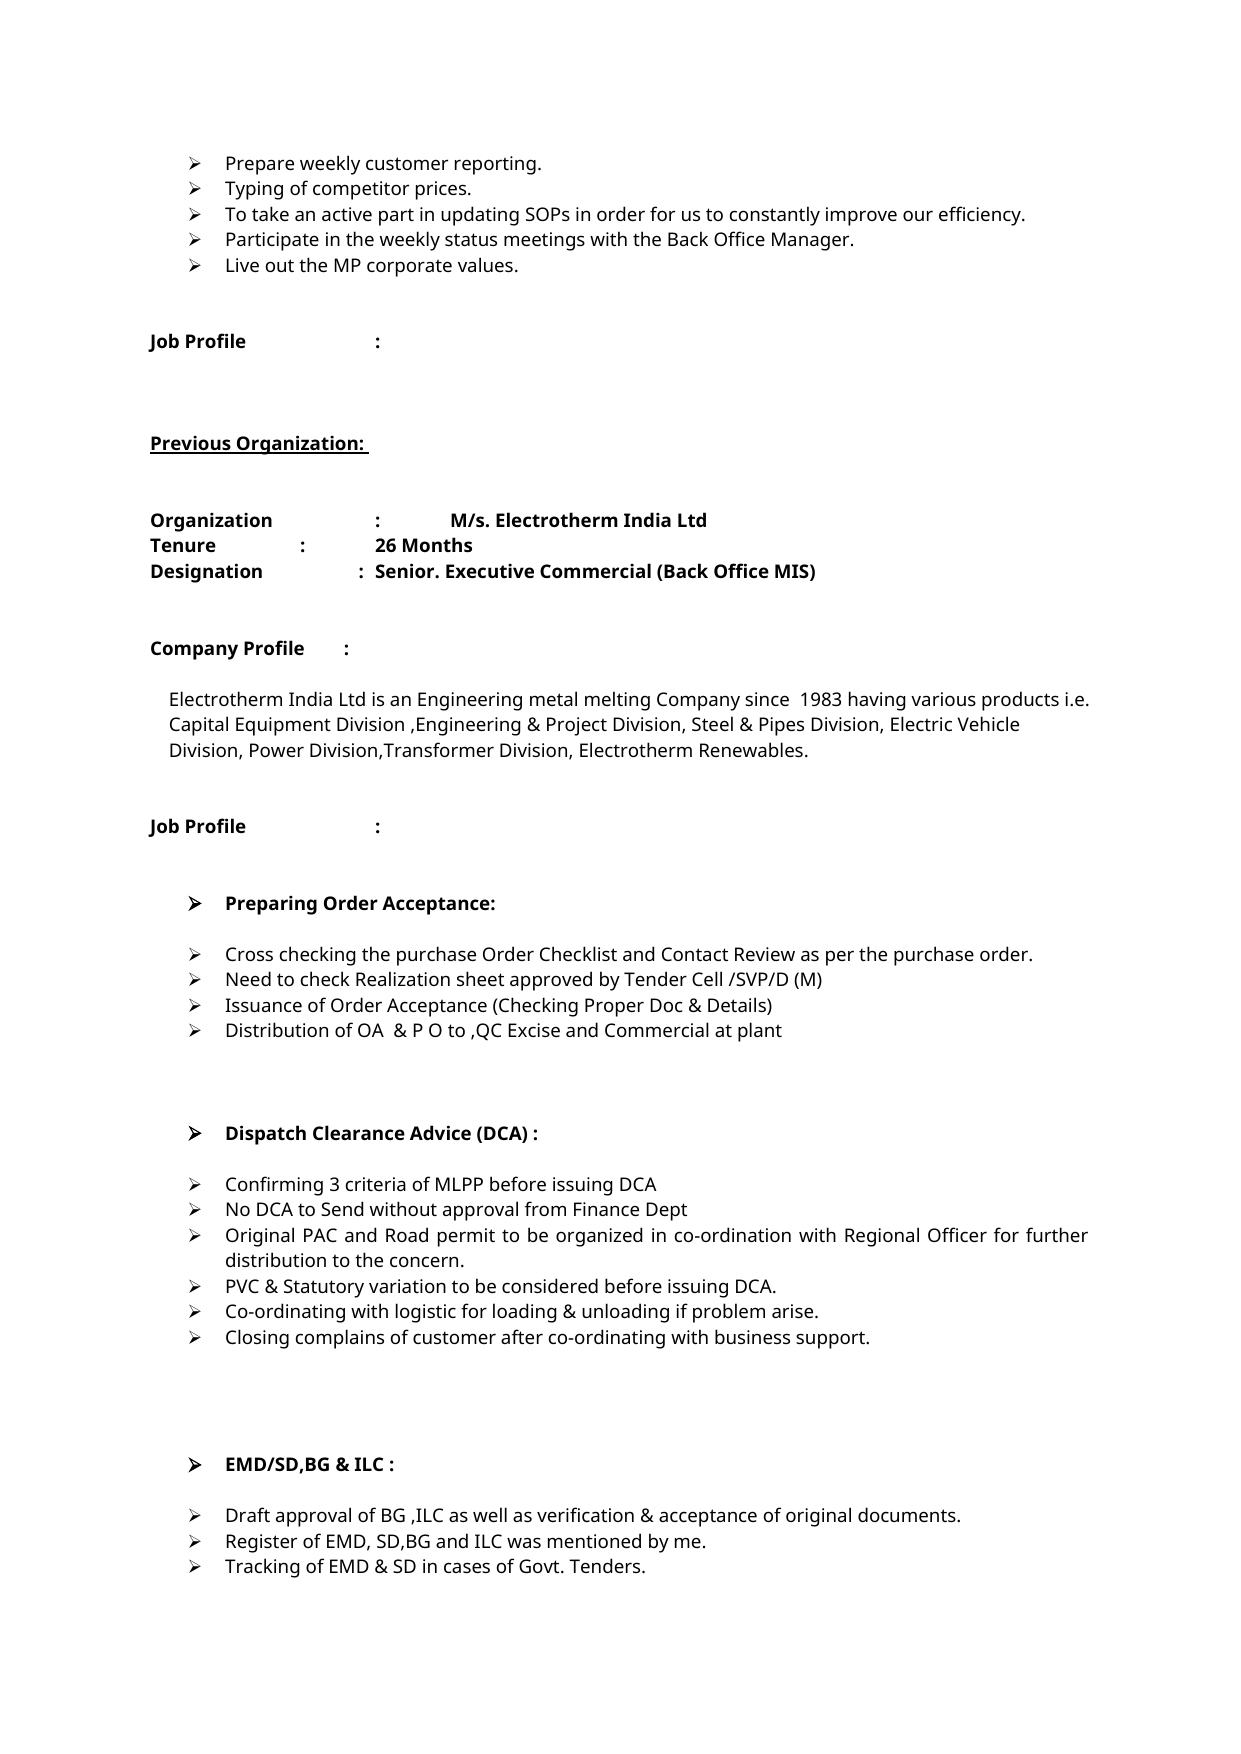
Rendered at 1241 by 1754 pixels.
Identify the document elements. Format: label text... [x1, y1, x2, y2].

list Confirming 3 criteria of MLPP before issuing DCA [187, 1171, 1090, 1196]
list Typing of competitor prices. [187, 176, 1090, 201]
list Closing complains of customer after co-ordinating with business support. [187, 1324, 1090, 1349]
list Live out the MP corporate values. [187, 252, 1090, 278]
list Register of EMD, SD,BG and ILC was mentioned by me. [187, 1528, 1090, 1554]
list Participate in the weekly status meetings with the Back Office Manager. [187, 227, 1090, 252]
list Prepare weekly customer reporting. [187, 150, 1090, 176]
list EMD/SD,BG & ILC : [187, 1452, 1090, 1477]
list Issuance of Order Acceptance (Checking Proper Doc & Details) [187, 992, 1090, 1018]
text Designation : Senior. Executive Commercial (Back Office MIS) [150, 558, 1090, 584]
text Job Profile : [150, 813, 1090, 839]
text Tenure : 26 Months [150, 533, 1090, 558]
text Previous Organization: [150, 431, 1090, 456]
list Cross checking the purchase Order Checklist and Contact Review as per the purchase order. [187, 941, 1090, 967]
list Co-ordinating with logistic for loading & unloading if problem arise. [187, 1298, 1090, 1324]
list PVC & Statutory variation to be considered before issuing DCA. [187, 1273, 1090, 1298]
list To take an active part in updating SOPs in order for us to constantly improve our efficiency. [187, 201, 1090, 227]
list No DCA to Send without approval from Finance Dept [187, 1196, 1090, 1222]
list Distribution of OA & P O to ,QC Excise and Commercial at plant [187, 1018, 1090, 1043]
list Dispatch Clearance Advice (DCA) : [187, 1120, 1090, 1145]
text Company Profile : [150, 635, 1090, 660]
list Original PAC and Road permit to be organized in co-ordination with Regional Officer for further distribution to the concern. [187, 1222, 1090, 1273]
text Electrotherm India Ltd is an Engineering metal melting Company since 1983 having various products i.e. Capital Equipment Division ,Engineering & Project Division, Steel & Pipes Division, Electric Vehicle Division, Power Division,Transformer Division, Electrotherm Renewables. [169, 686, 1090, 762]
list Draft approval of BG ,ILC as well as verification & acceptance of original documents. [187, 1503, 1090, 1528]
list Need to check Realization sheet approved by Tender Cell /SVP/D (M) [187, 967, 1090, 992]
list Tracking of EMD & SD in cases of Govt. Tenders. [187, 1554, 1090, 1579]
text Job Profile : [150, 329, 1090, 354]
text Organization : M/s. Electrotherm India Ltd [150, 507, 1090, 533]
list Preparing Order Acceptance: [187, 890, 1090, 916]
